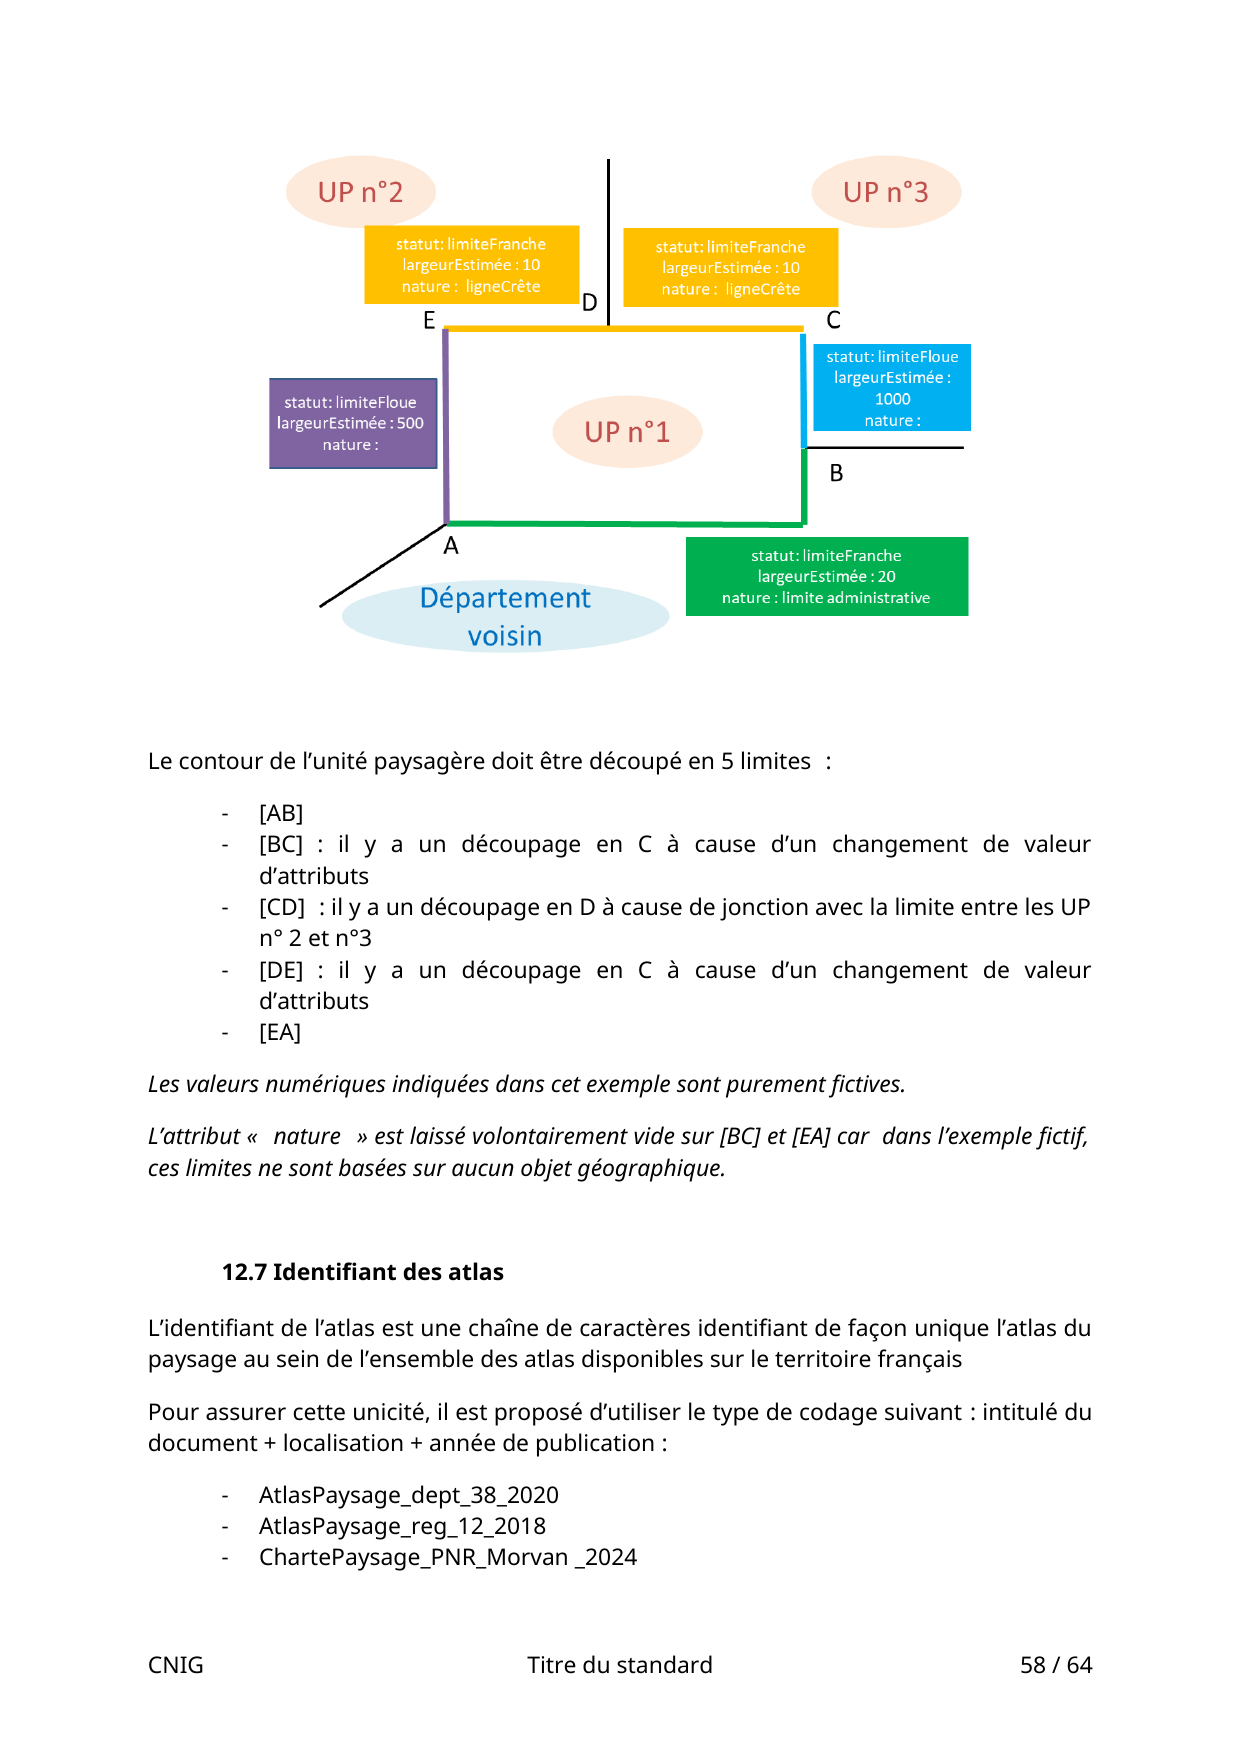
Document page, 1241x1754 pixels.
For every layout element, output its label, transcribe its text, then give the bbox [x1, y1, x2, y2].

list AtlasPaysage_dept_38_2020 [221, 1479, 1093, 1510]
list [CD] : il y a un découpage en D à cause de jonction avec la limite entre les UP n° 2 et n°3 [221, 891, 1093, 953]
text L’identifiant de l’atlas est une chaîne de caractères identifiant de façon unique l’atlas du paysage au sein de l’ensemble des atlas disponibles sur le territoire français [148, 1312, 1093, 1374]
subtitle 12.7 Identifiant des atlas [221, 1256, 1093, 1287]
list [BC] : il y a un découpage en C à cause d’un changement de valeur d’attributs [221, 828, 1093, 891]
text L’attribut « nature » est laissé volontairement vide sur [BC] et [EA] car dans l’exemple fictif, ces limites ne sont basées sur aucun objet géographique. [148, 1120, 1093, 1183]
text Les valeurs numériques indiquées dans cet exemple sont purement fictives. [148, 1068, 1093, 1099]
list [AB] [221, 797, 1093, 828]
list [DE] : il y a un découpage en C à cause d’un changement de valeur d’attributs [221, 953, 1093, 1016]
text Le contour de l’unité paysagère doit être découpé en 5 limites : [148, 745, 1093, 776]
text Pour assurer cette unicité, il est proposé d’utiliser le type de codage suivant : intitulé du document + localisation + année de publication : [148, 1395, 1093, 1458]
picture [269, 147, 971, 670]
list AtlasPaysage_reg_12_2018 [221, 1510, 1093, 1541]
list [EA] [221, 1016, 1093, 1047]
list ChartePaysage_PNR_Morvan _2024 [221, 1541, 1093, 1572]
